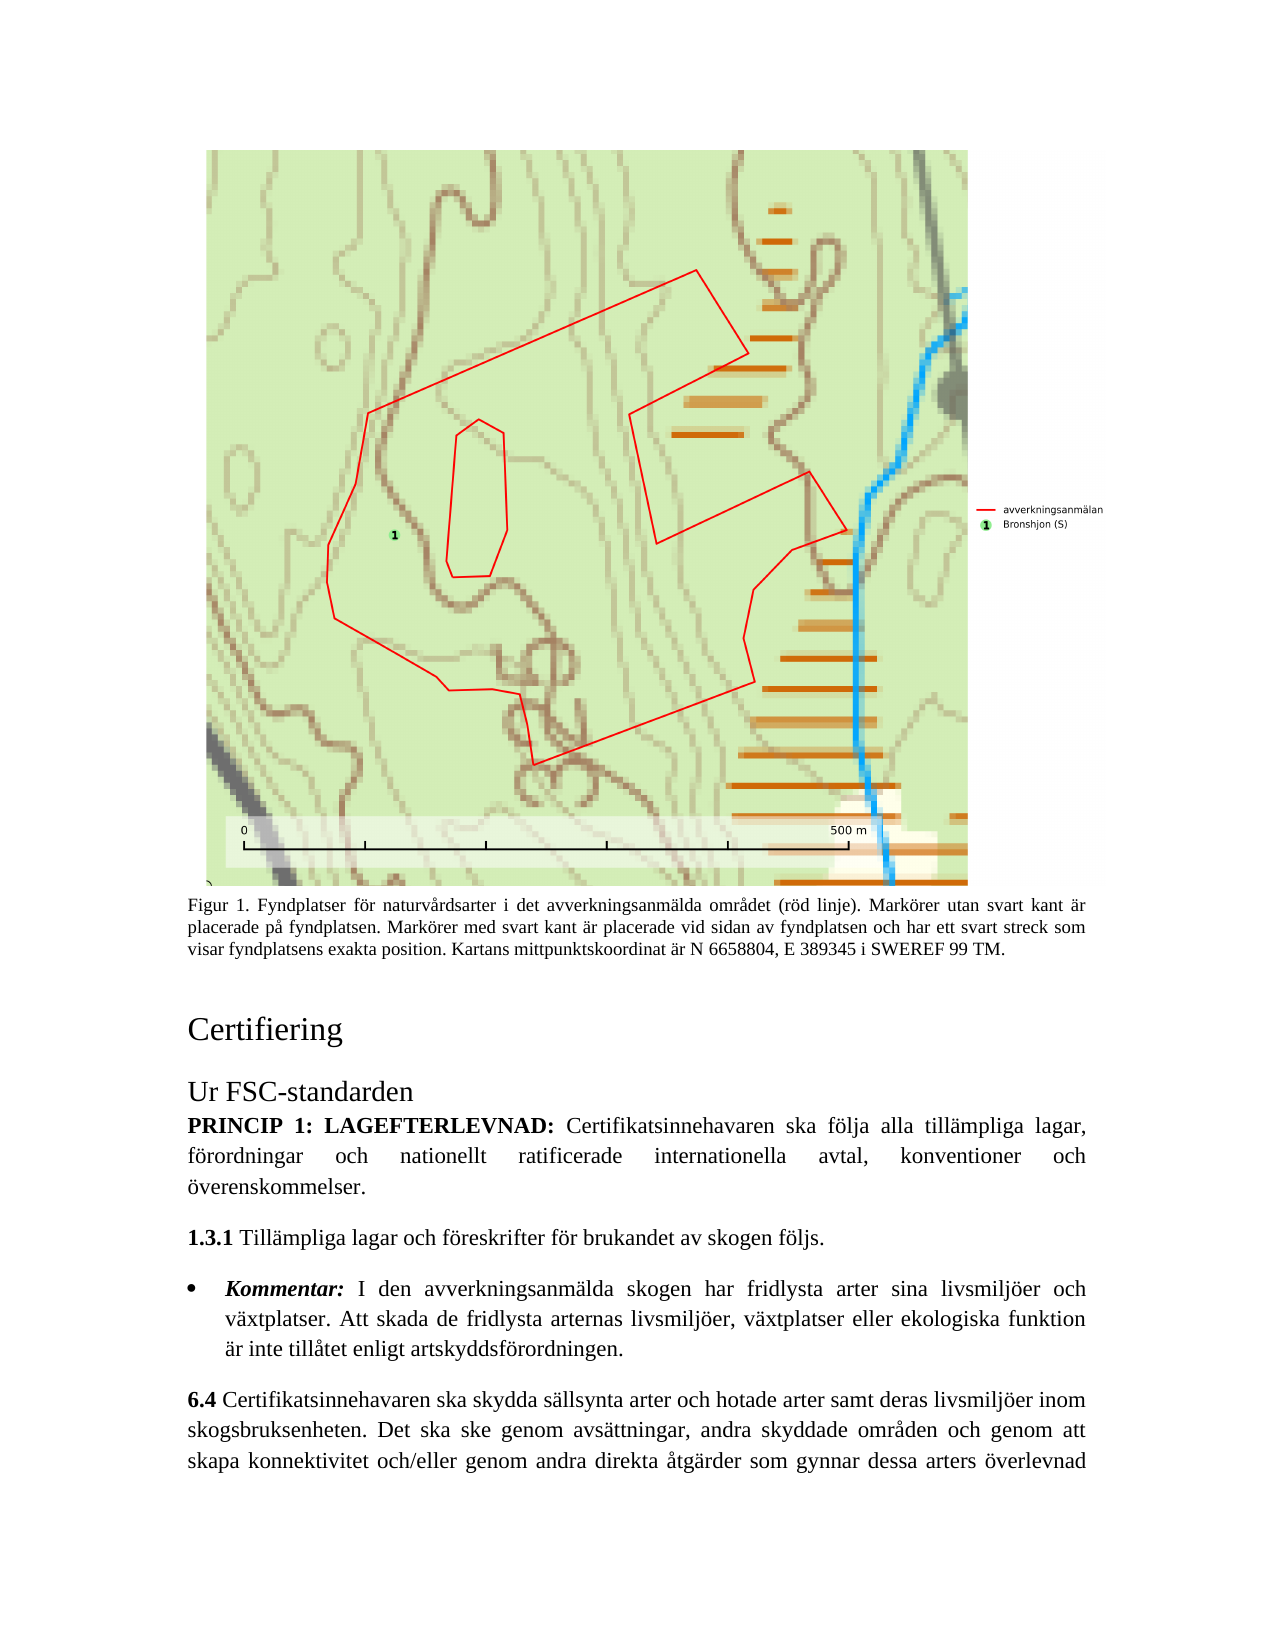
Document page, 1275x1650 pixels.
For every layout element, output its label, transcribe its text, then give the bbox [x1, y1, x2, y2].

text 1.3.1 Tillämpliga lagar och föreskrifter för brukandet av skogen följs. [187, 1224, 1087, 1250]
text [187, 1386, 1087, 1473]
picture [206, 150, 1107, 886]
text Figur 1. Fyndplatser för naturvårdsarter i det avverkningsanmälda området (röd linje). Markörer utan svart kant är placerade på fyndplatsen. Markörer med svart kant är placerade vid sidan av fyndplatsen och har ett svart streck som visar fyndplatsens exakta position. Kartans mittpunktskoordinat är N 6658804, E 389345 i SWEREF 99 TM. [187, 894, 1087, 959]
text PRINCIP 1: LAGEFTERLEVNAD: Certifikatsinnehavaren ska följa alla tillämpliga lagar, förordningar och nationellt ratificerade internationella avtal, konventioner och överenskommelser. [187, 1112, 1087, 1199]
subtitle Ur FSC-standarden [187, 1074, 1087, 1107]
list Kommentar: I den avverkningsanmälda skogen har fridlysta arter sina livsmiljöer och växtplatser. Att skada de fridlysta arternas livsmiljöer, växtplatser eller ekologiska funktion är inte tillåtet enligt artskyddsförordningen. [187, 1275, 1087, 1362]
subtitle Certifiering [187, 1009, 1087, 1047]
